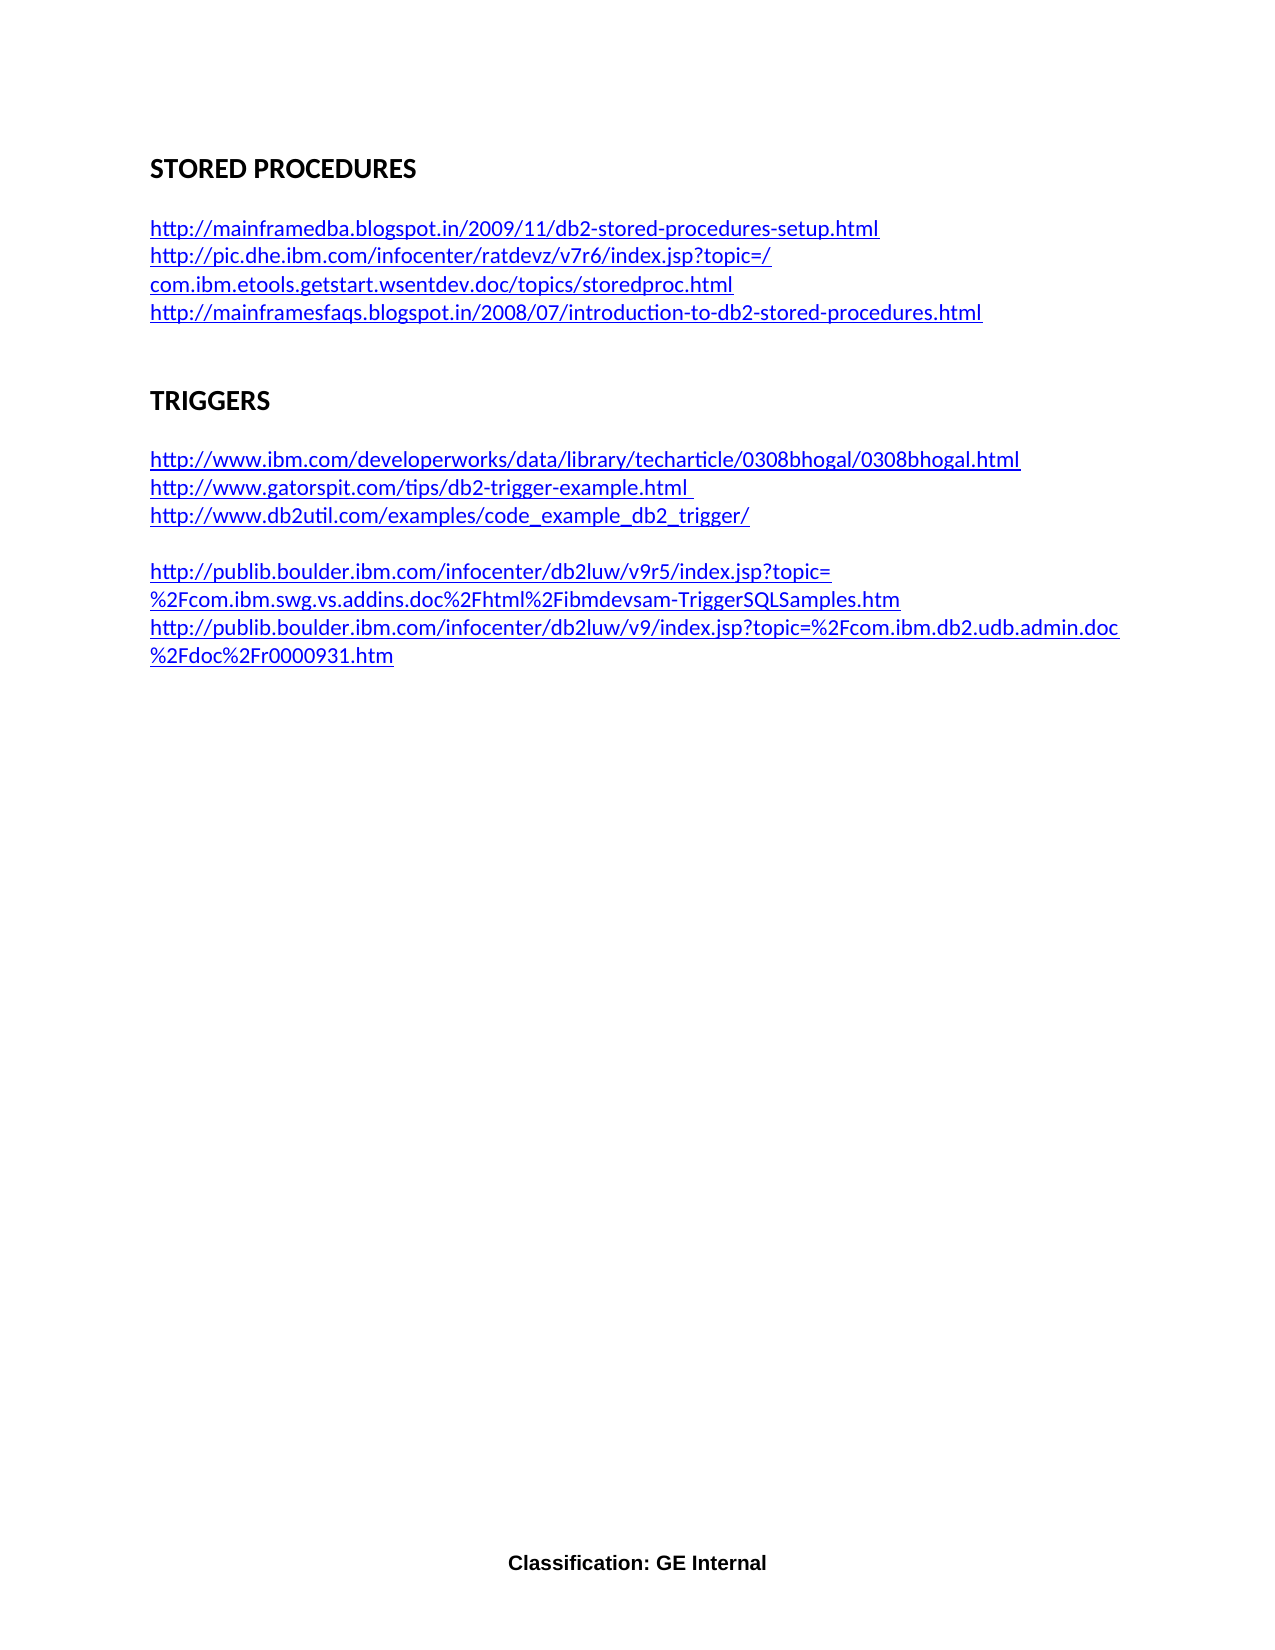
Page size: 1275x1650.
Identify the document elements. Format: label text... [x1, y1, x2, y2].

text http://www.ibm.com/developerworks/data/library/techarticle/0308bhogal/0308bhogal.html [150, 445, 1125, 473]
text http://publib.boulder.ibm.com/infocenter/db2luw/v9/index.jsp?topic=%2Fcom.ibm.db2.udb.admin.doc%2Fdoc%2Fr0000931.htm [150, 613, 1125, 669]
text http://mainframesfaqs.blogspot.in/2008/07/introduction-to-db2-stored-procedures.html [150, 298, 1125, 326]
text http://www.db2util.com/examples/code_example_db2_trigger/ [150, 501, 1125, 529]
text http://publib.boulder.ibm.com/infocenter/db2luw/v9r5/index.jsp?topic=%2Fcom.ibm.swg.vs.addins.doc%2Fhtml%2Fibmdevsam-TriggerSQLSamples.htm [150, 557, 1125, 613]
text http://mainframedba.blogspot.in/2009/11/db2-stored-procedures-setup.html [150, 214, 1125, 242]
text Stored Procedures [150, 150, 1125, 186]
text http://www.gatorspit.com/tips/db2-trigger-example.html [150, 473, 1125, 501]
text http://pic.dhe.ibm.com/infocenter/ratdevz/v7r6/index.jsp?topic=/com.ibm.etools.getstart.wsentdev.doc/topics/storedproc.html [150, 242, 1125, 298]
text Triggers [150, 382, 1125, 417]
